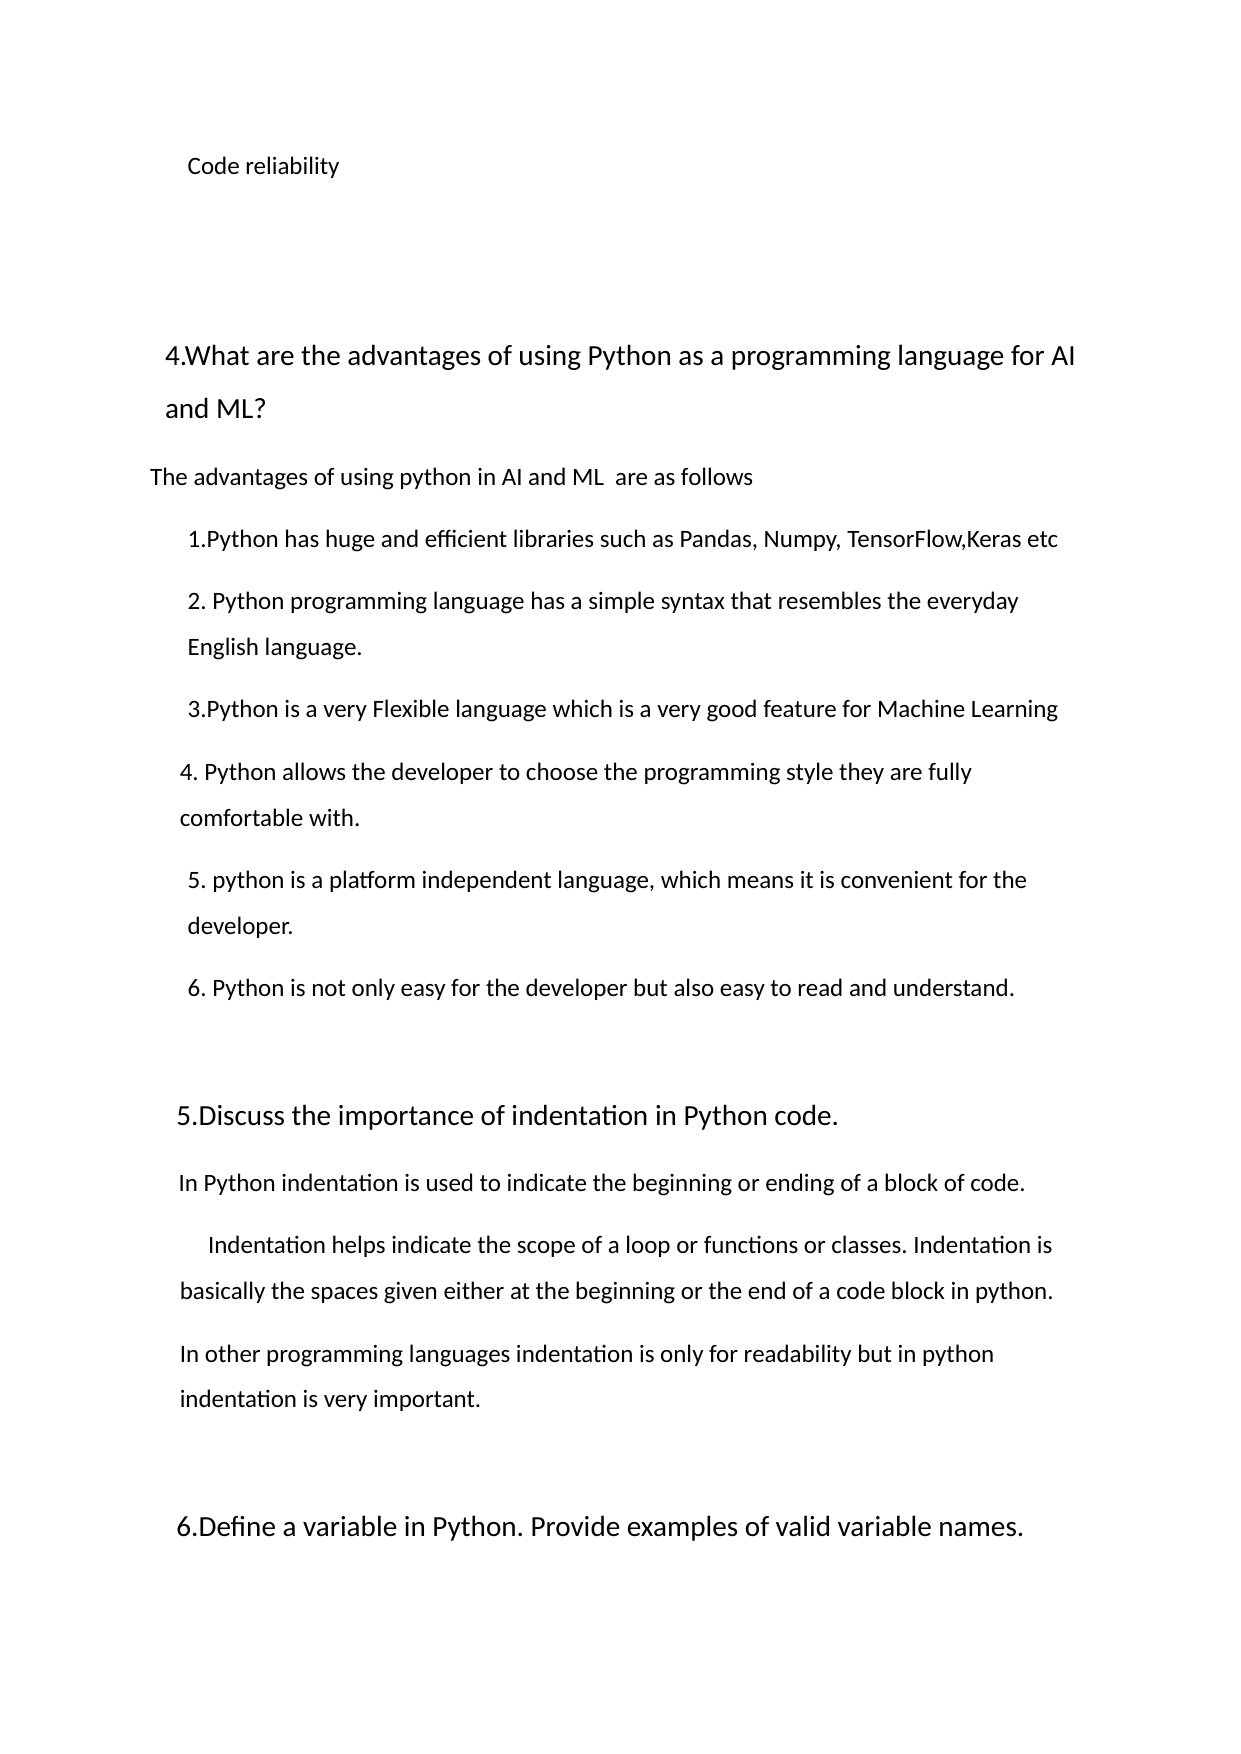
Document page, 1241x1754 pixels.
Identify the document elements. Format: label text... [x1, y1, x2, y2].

text Code reliability [187, 150, 1090, 181]
text 3.Python is a very Flexible language which is a very good feature for Machine Learning [187, 694, 1090, 724]
text In other programming languages indentation is only for readability but in python indentation is very important. [179, 1338, 1090, 1414]
text 6.Define a variable in Python. Provide examples of valid variable names. [150, 1508, 1090, 1544]
text 1.Python has huge and efficient libraries such as Pandas, Numpy, TensorFlow,Keras etc [187, 523, 1090, 554]
text 4. Python allows the developer to choose the programming style they are fully comfortable with. [179, 756, 1090, 832]
text Indentation helps indicate the scope of a loop or functions or classes. Indentation is basically the spaces given either at the beginning or the end of a code block in python. [179, 1229, 1090, 1306]
text The advantages of using python in AI and ML are as follows [150, 461, 1090, 491]
text 5. python is a platform independent language, which means it is convenient for the developer. [187, 864, 1090, 940]
text 4.What are the advantages of using Python as a programming language for AI and ML? [165, 337, 1090, 426]
text In Python indentation is used to indicate the beginning or ending of a block of code. [150, 1167, 1090, 1198]
text 2. Python programming language has a simple syntax that resembles the everyday English language. [187, 586, 1090, 662]
text 6. Python is not only easy for the developer but also easy to read and understand. [187, 972, 1090, 1003]
text 5.Discuss the importance of indentation in Python code. [150, 1097, 1090, 1133]
